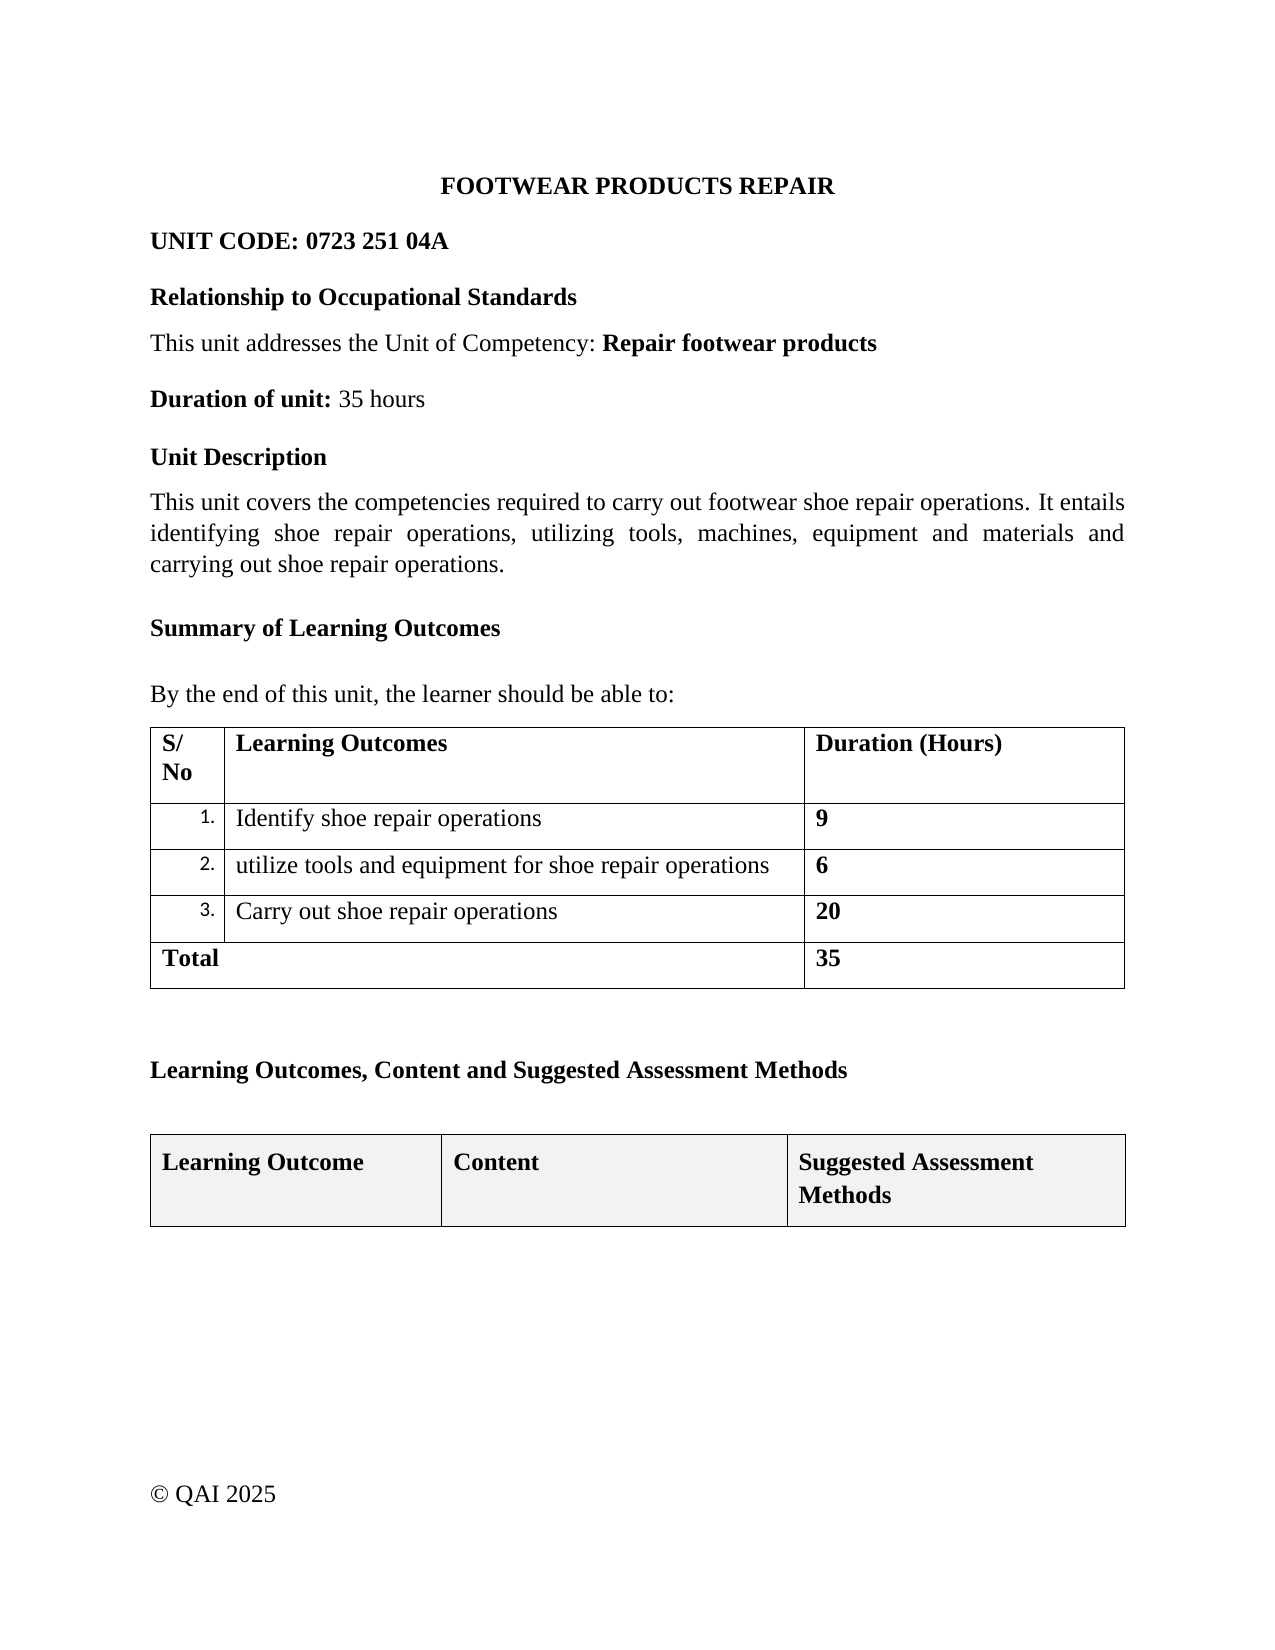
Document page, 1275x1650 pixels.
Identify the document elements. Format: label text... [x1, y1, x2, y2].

table_cell [151, 850, 224, 895]
text Learning Outcomes, Content and Suggested Assessment Methods [150, 1055, 1125, 1084]
table_cell 20 [805, 896, 1124, 942]
text UNIT CODE: 0723 251 04A [150, 226, 1125, 255]
text Unit Description [150, 442, 1125, 471]
text This unit covers the competencies required to carry out footwear shoe repair operations. It entails identifying shoe repair operations, utilizing tools, machines, equipment and materials and carrying out shoe repair operations. [150, 487, 1125, 578]
table_cell [151, 896, 224, 942]
subtitle FOOTWEAR PRODUCTS REPAIR [150, 171, 1125, 199]
text Relationship to Occupational Standards [150, 282, 1125, 311]
table_cell Identify shoe repair operations [225, 804, 804, 849]
text Summary of Learning Outcomes [150, 613, 1125, 642]
table_header Content [442, 1135, 787, 1226]
text This unit addresses the Unit of Competency: Repair footwear products [150, 328, 1125, 357]
table_header S/No [151, 728, 224, 802]
table_cell [151, 804, 224, 849]
table_header Suggested Assessment Methods [788, 1135, 1125, 1226]
table_header Learning Outcome [151, 1135, 441, 1226]
text Duration of unit: 35 hours [150, 384, 1125, 413]
table_header Learning Outcomes [225, 728, 804, 802]
table_cell 9 [805, 804, 1124, 849]
table_header Duration (Hours) [805, 728, 1124, 802]
table_cell utilize tools and equipment for shoe repair operations [225, 850, 804, 895]
table_cell Total [151, 943, 804, 988]
table_cell Carry out shoe repair operations [225, 896, 804, 942]
table_cell 6 [805, 850, 1124, 895]
table_cell 35 [805, 943, 1124, 988]
text By the end of this unit, the learner should be able to: [150, 679, 1125, 708]
